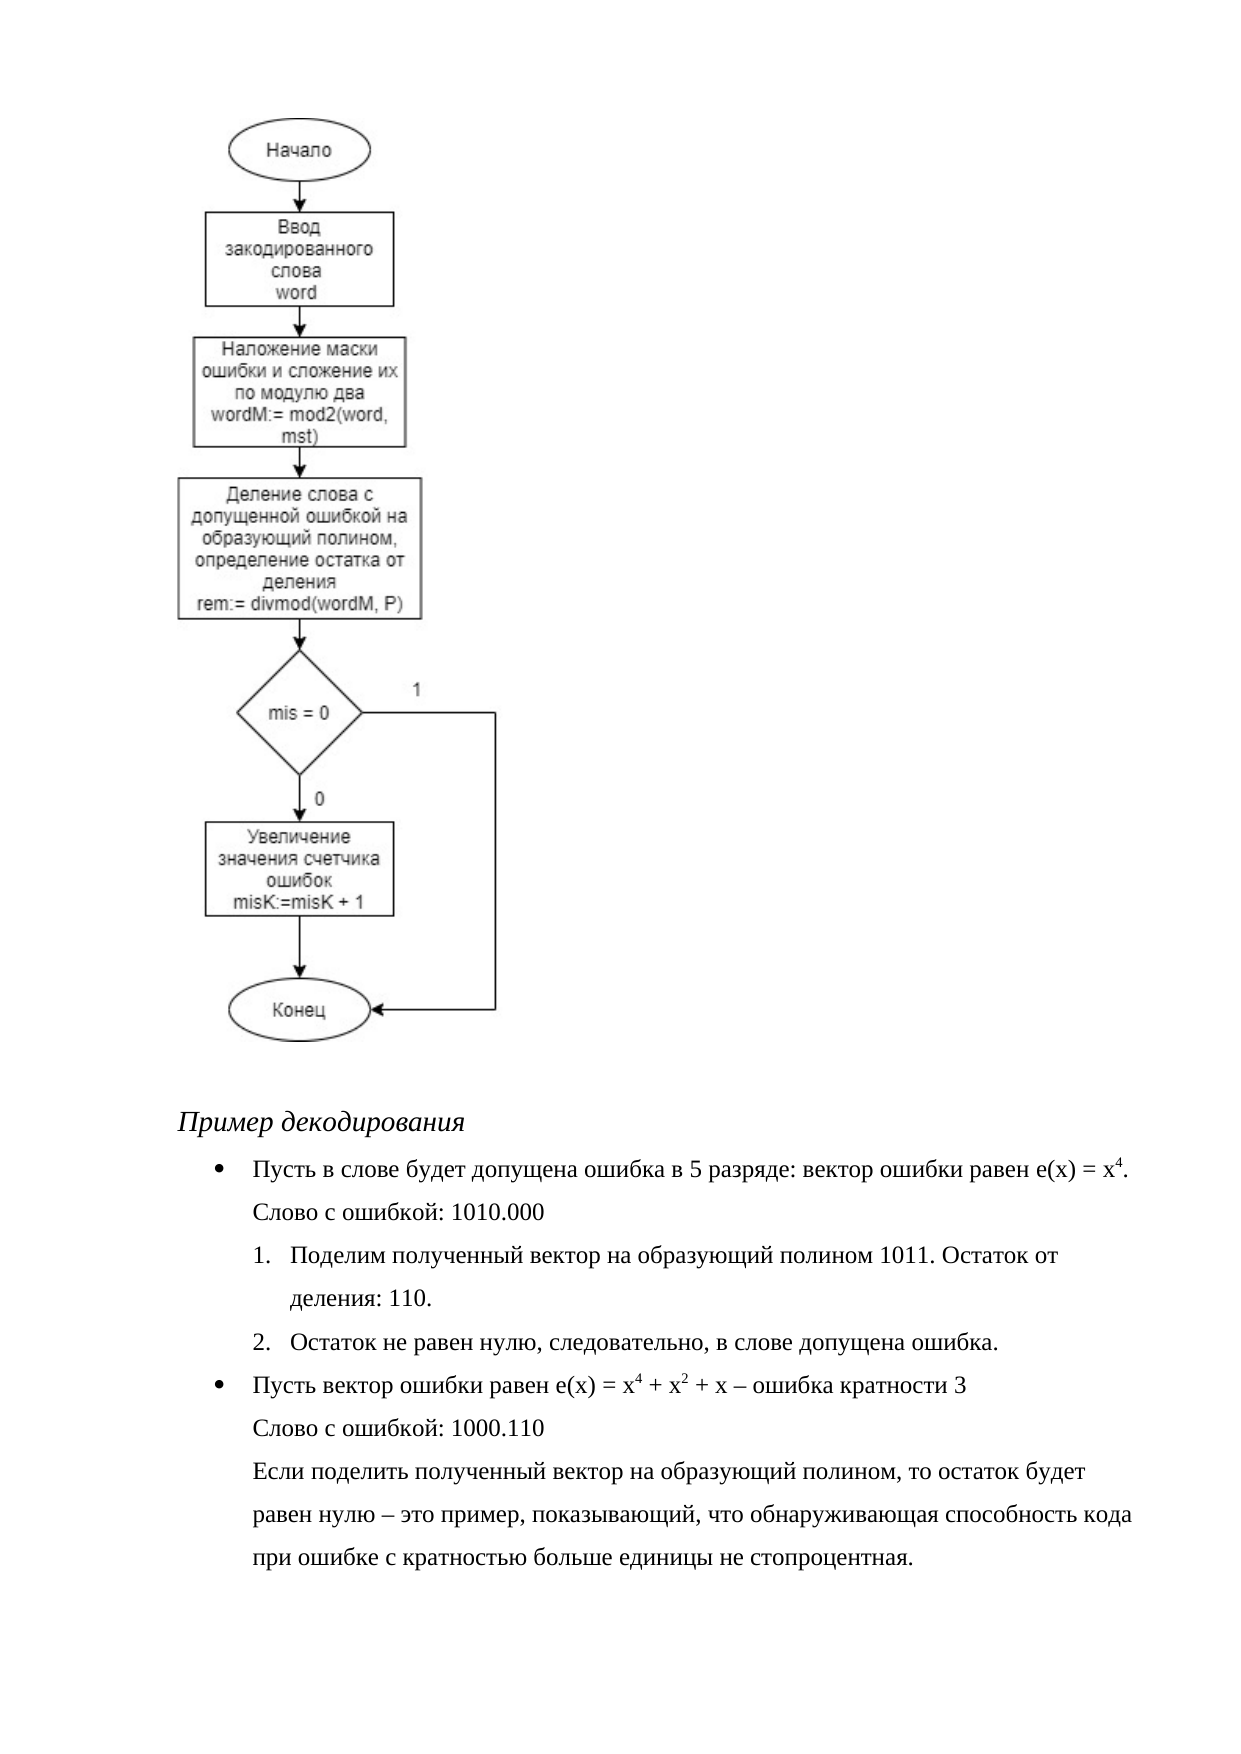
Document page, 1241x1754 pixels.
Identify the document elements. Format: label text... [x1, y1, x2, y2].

list Пусть в слове будет допущена ошибка в 5 разряде: вектор ошибки равен e(x) = x4. [215, 1154, 1152, 1183]
list Слово с ошибкой: 1010.000 [252, 1197, 1152, 1226]
text Пример декодирования [177, 1104, 1152, 1137]
list Поделим полученный вектор на образующий полином 1011. Остаток от деления: 110. [252, 1240, 1152, 1312]
list Слово с ошибкой: 1000.110 [252, 1413, 1152, 1442]
picture [177, 118, 509, 1042]
list Если поделить полученный вектор на образующий полином, то остаток будет равен нулю – это пример, показывающий, что обнаруживающая способность кода при ошибке с кратностью больше единицы не стопроцентная. [252, 1456, 1152, 1571]
list Остаток не равен нулю, следовательно, в слове допущена ошибка. [252, 1327, 1152, 1355]
list Пусть вектор ошибки равен e(x) = x4 + x2 + x – ошибка кратности 3 [215, 1370, 1152, 1398]
